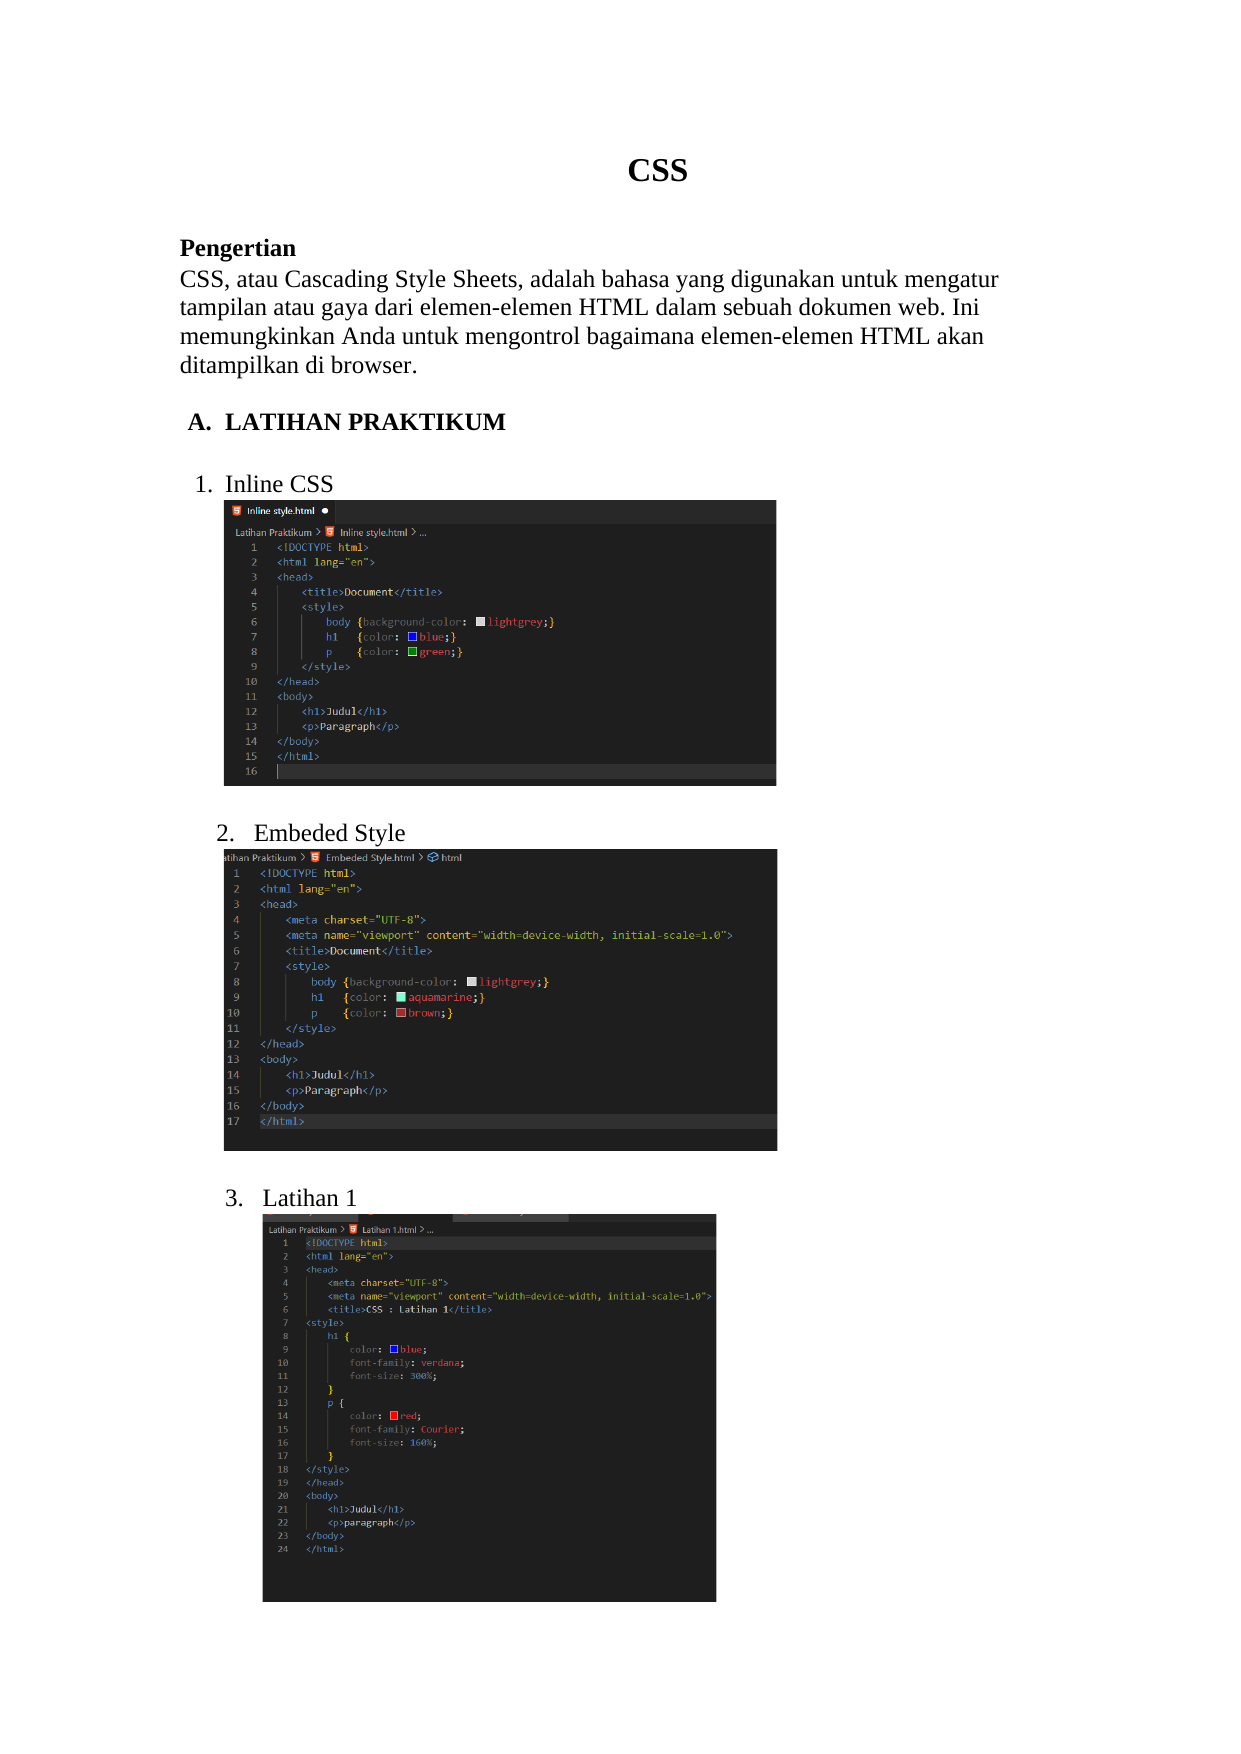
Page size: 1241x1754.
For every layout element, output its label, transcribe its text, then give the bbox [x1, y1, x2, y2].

list Embeded Style [216, 818, 1090, 847]
text CSS, atau Cascading Style Sheets, adalah bahasa yang digunakan untuk mengatur tampilan atau gaya dari elemen-elemen HTML dalam sebuah dokumen web. Ini memungkinkan Anda untuk mengontrol bagaimana elemen-elemen HTML akan ditampilkan di browser. [179, 264, 1090, 379]
picture [262, 1214, 717, 1602]
list Pengertian [179, 233, 1090, 261]
list Inline CSS [194, 469, 1090, 498]
list Latihan 1 [225, 1183, 1090, 1212]
picture [223, 500, 777, 786]
picture [223, 849, 778, 1151]
list CSS [225, 150, 1090, 188]
list LATIHAN PRAKTIKUM [187, 407, 1090, 436]
